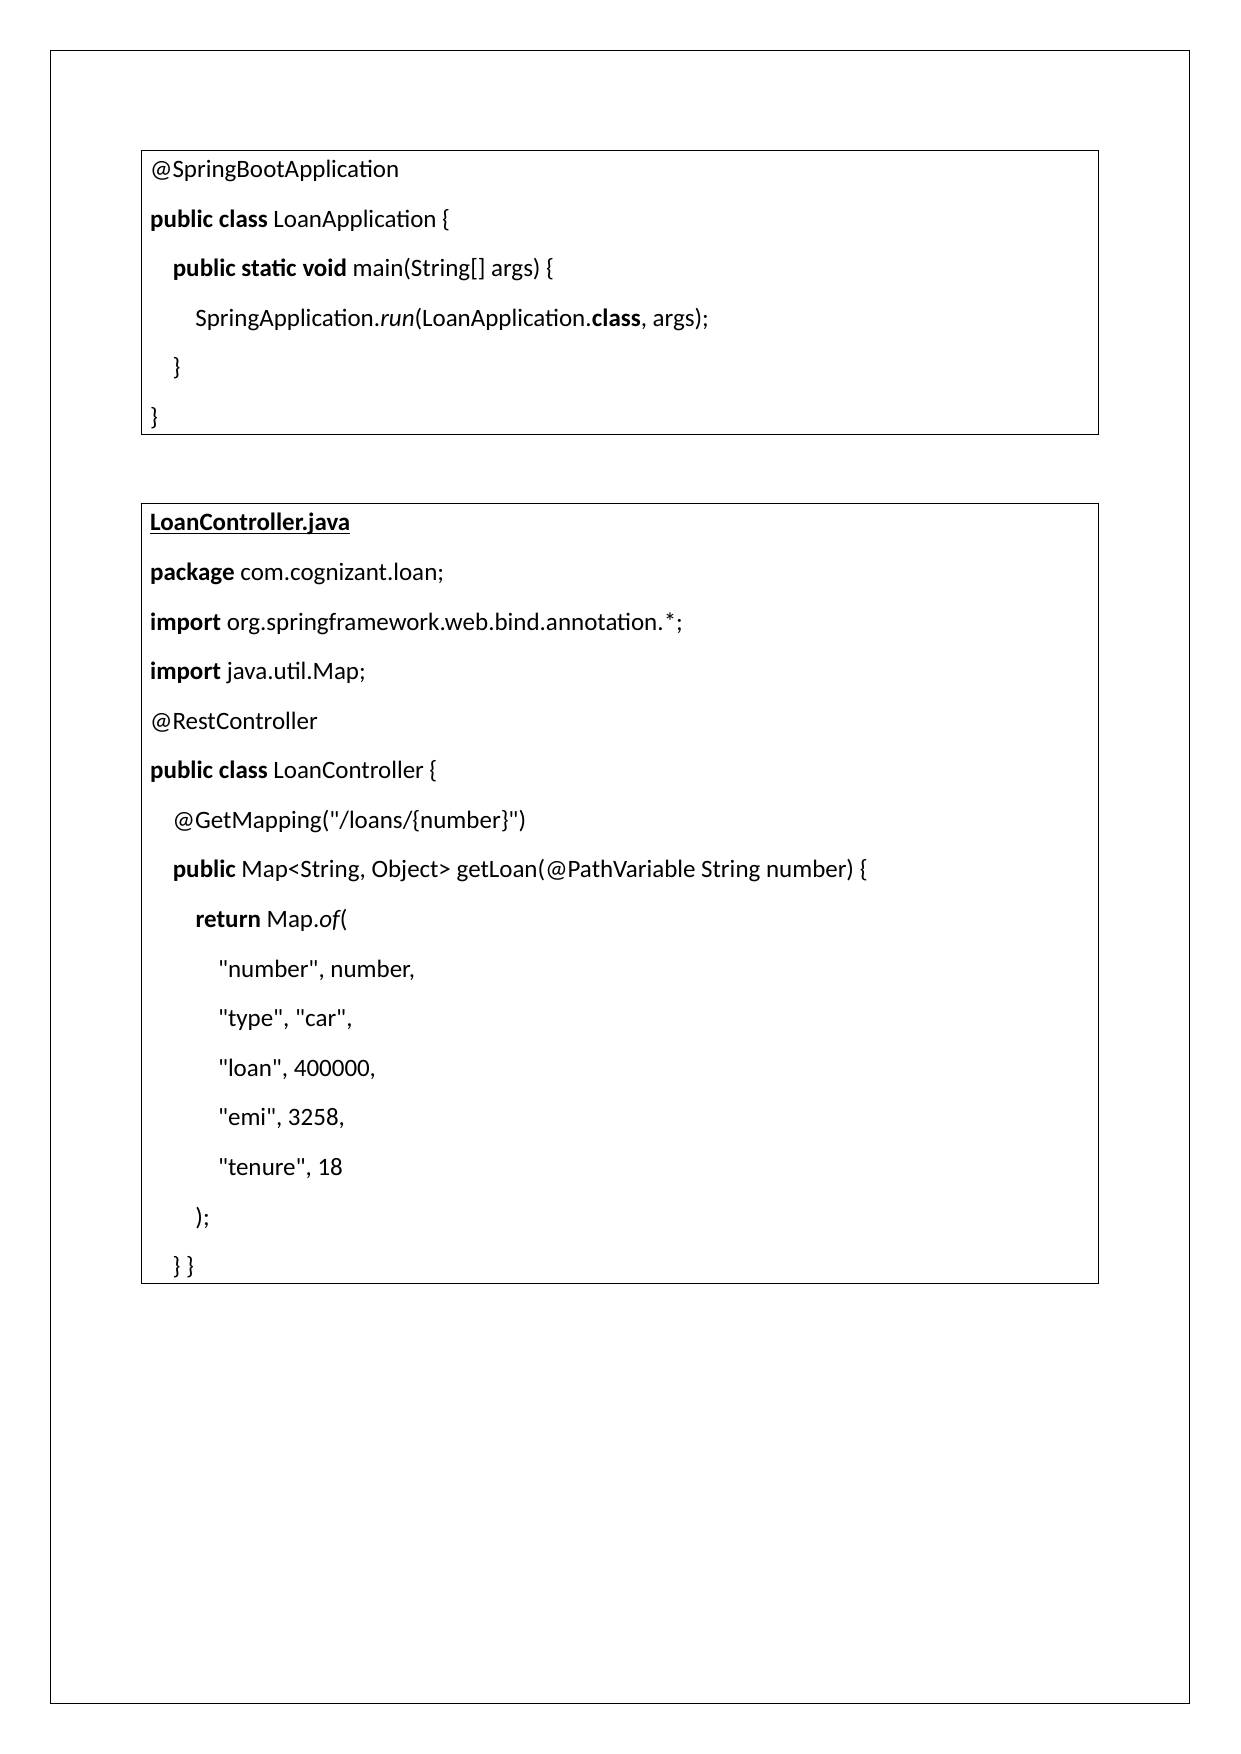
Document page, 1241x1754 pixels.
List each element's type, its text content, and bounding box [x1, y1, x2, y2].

text "tenure", 18 [142, 1148, 1098, 1182]
text @SpringBootApplication [142, 151, 1098, 184]
text return Map.of( [142, 900, 1098, 934]
text "emi", 3258, [142, 1098, 1098, 1132]
text public class LoanApplication { [142, 199, 1098, 233]
text public Map<String, Object> getLoan(@PathVariable String number) { [142, 850, 1098, 884]
text } [142, 348, 1098, 382]
text package com.cognizant.loan; [142, 553, 1098, 587]
text SpringApplication.run(LoanApplication.class, args); [142, 299, 1098, 332]
text } [142, 398, 1098, 434]
text ); [142, 1197, 1098, 1231]
text "number", number, [142, 949, 1098, 983]
text } } [142, 1247, 1098, 1283]
text "loan", 400000, [142, 1049, 1098, 1082]
text public class LoanController { [142, 751, 1098, 785]
text @GetMapping("/loans/{number}") [142, 801, 1098, 834]
text @RestController [142, 702, 1098, 735]
text import java.util.Map; [142, 652, 1098, 686]
text public static void main(String[] args) { [142, 249, 1098, 283]
text import org.springframework.web.bind.annotation.*; [142, 602, 1098, 636]
text LoanController.java [142, 504, 1098, 537]
text "type", "car", [142, 999, 1098, 1033]
